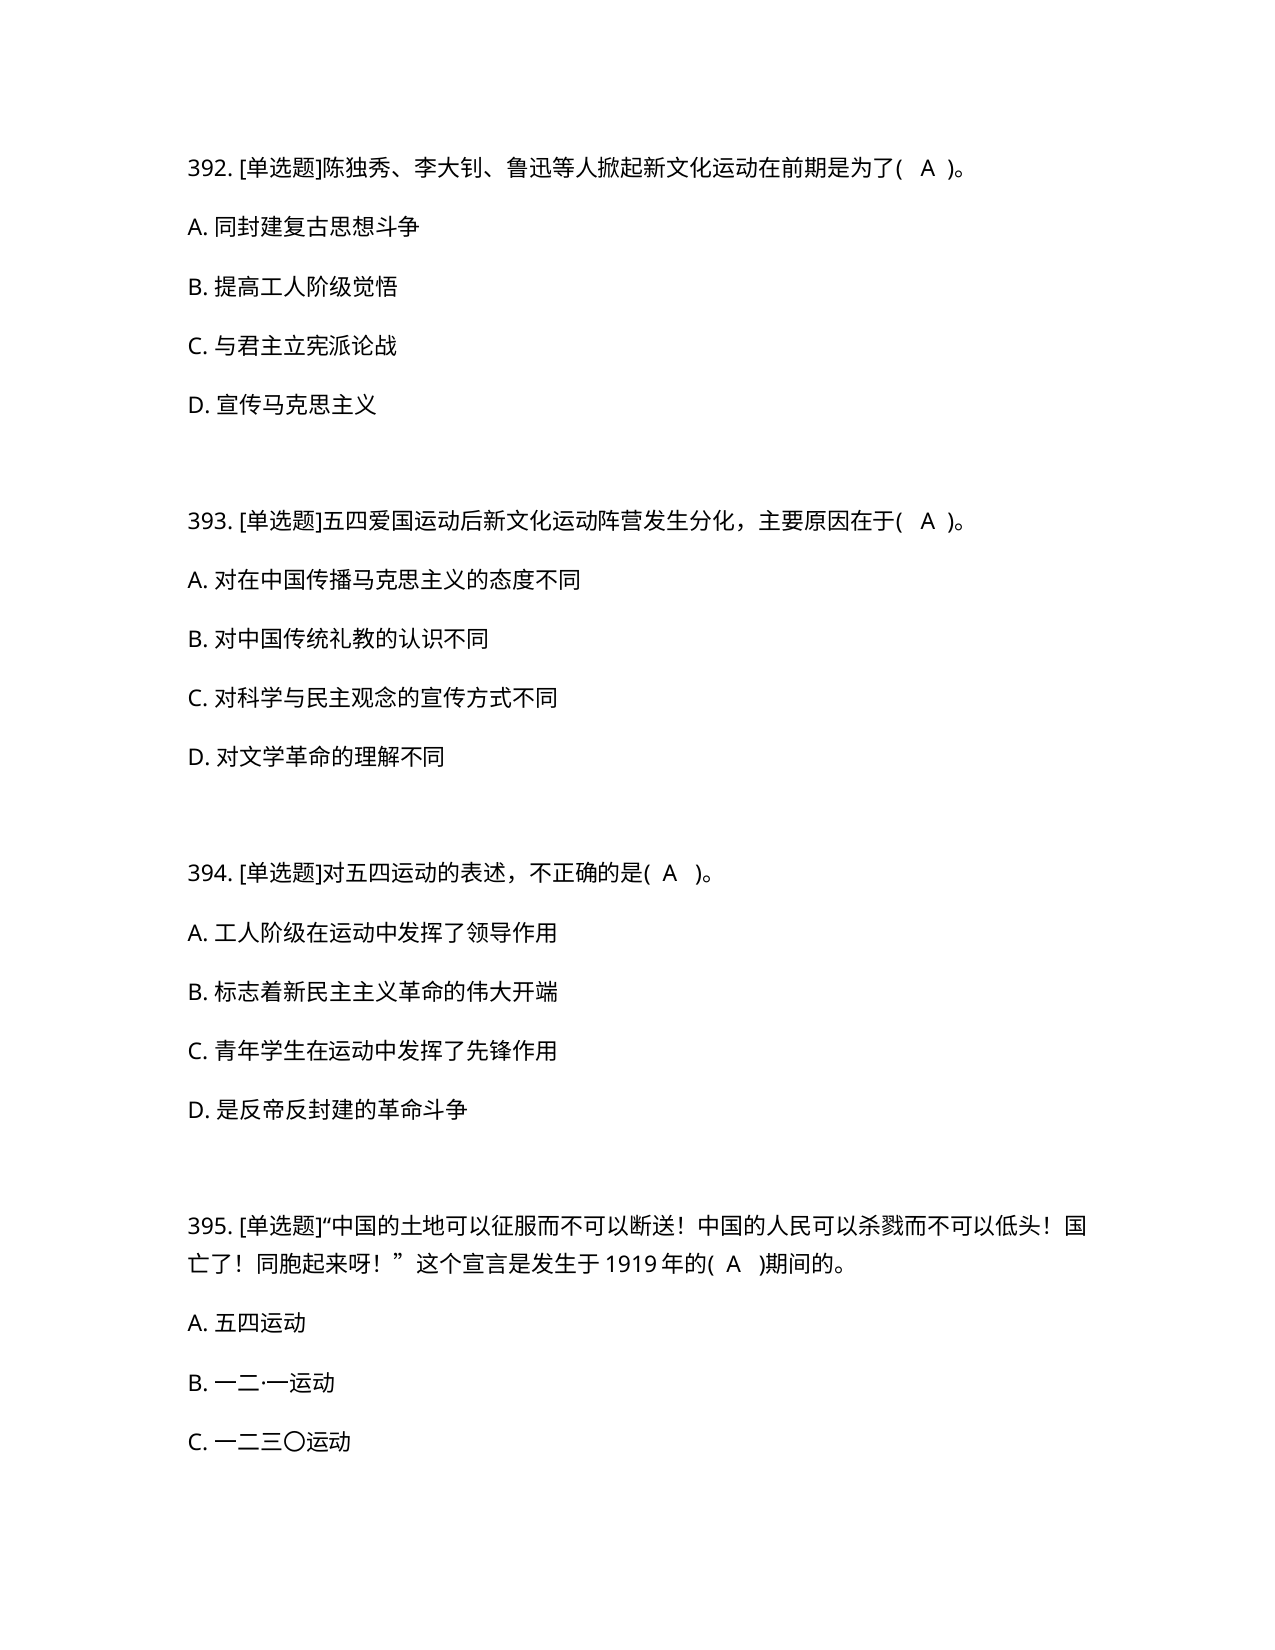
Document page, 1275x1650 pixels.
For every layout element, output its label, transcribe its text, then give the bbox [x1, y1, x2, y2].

text C. 青年学生在运动中发挥了先锋作用 [187, 1033, 1087, 1066]
text 394. [单选题]对五四运动的表述，不正确的是( A )。 [187, 855, 1087, 888]
text C. 与君主立宪派论战 [187, 327, 1087, 361]
text D. 宣传马克思主义 [187, 387, 1087, 420]
text C. 一二三〇运动 [187, 1423, 1087, 1457]
text B. 提高工人阶级觉悟 [187, 268, 1087, 302]
text 393. [单选题]五四爱国运动后新文化运动阵营发生分化，主要原因在于( A )。 [187, 503, 1087, 536]
text C. 对科学与民主观念的宣传方式不同 [187, 680, 1087, 713]
text B. 一二·一运动 [187, 1364, 1087, 1398]
text D. 对文学革命的理解不同 [187, 739, 1087, 773]
text A. 同封建复古思想斗争 [187, 209, 1087, 242]
text A. 对在中国传播马克思主义的态度不同 [187, 562, 1087, 595]
text A. 五四运动 [187, 1305, 1087, 1338]
text 395. [单选题]“中国的土地可以征服而不可以断送！中国的人民可以杀戮而不可以低头！国亡了！同胞起来呀！”这个宣言是发生于1919年的( A )期间的。 [187, 1208, 1087, 1279]
text D. 是反帝反封建的革命斗争 [187, 1092, 1087, 1125]
text A. 工人阶级在运动中发挥了领导作用 [187, 914, 1087, 948]
text 392. [单选题]陈独秀、李大钊、鲁迅等人掀起新文化运动在前期是为了( A )。 [187, 150, 1087, 183]
text B. 对中国传统礼教的认识不同 [187, 621, 1087, 654]
text B. 标志着新民主主义革命的伟大开端 [187, 973, 1087, 1007]
